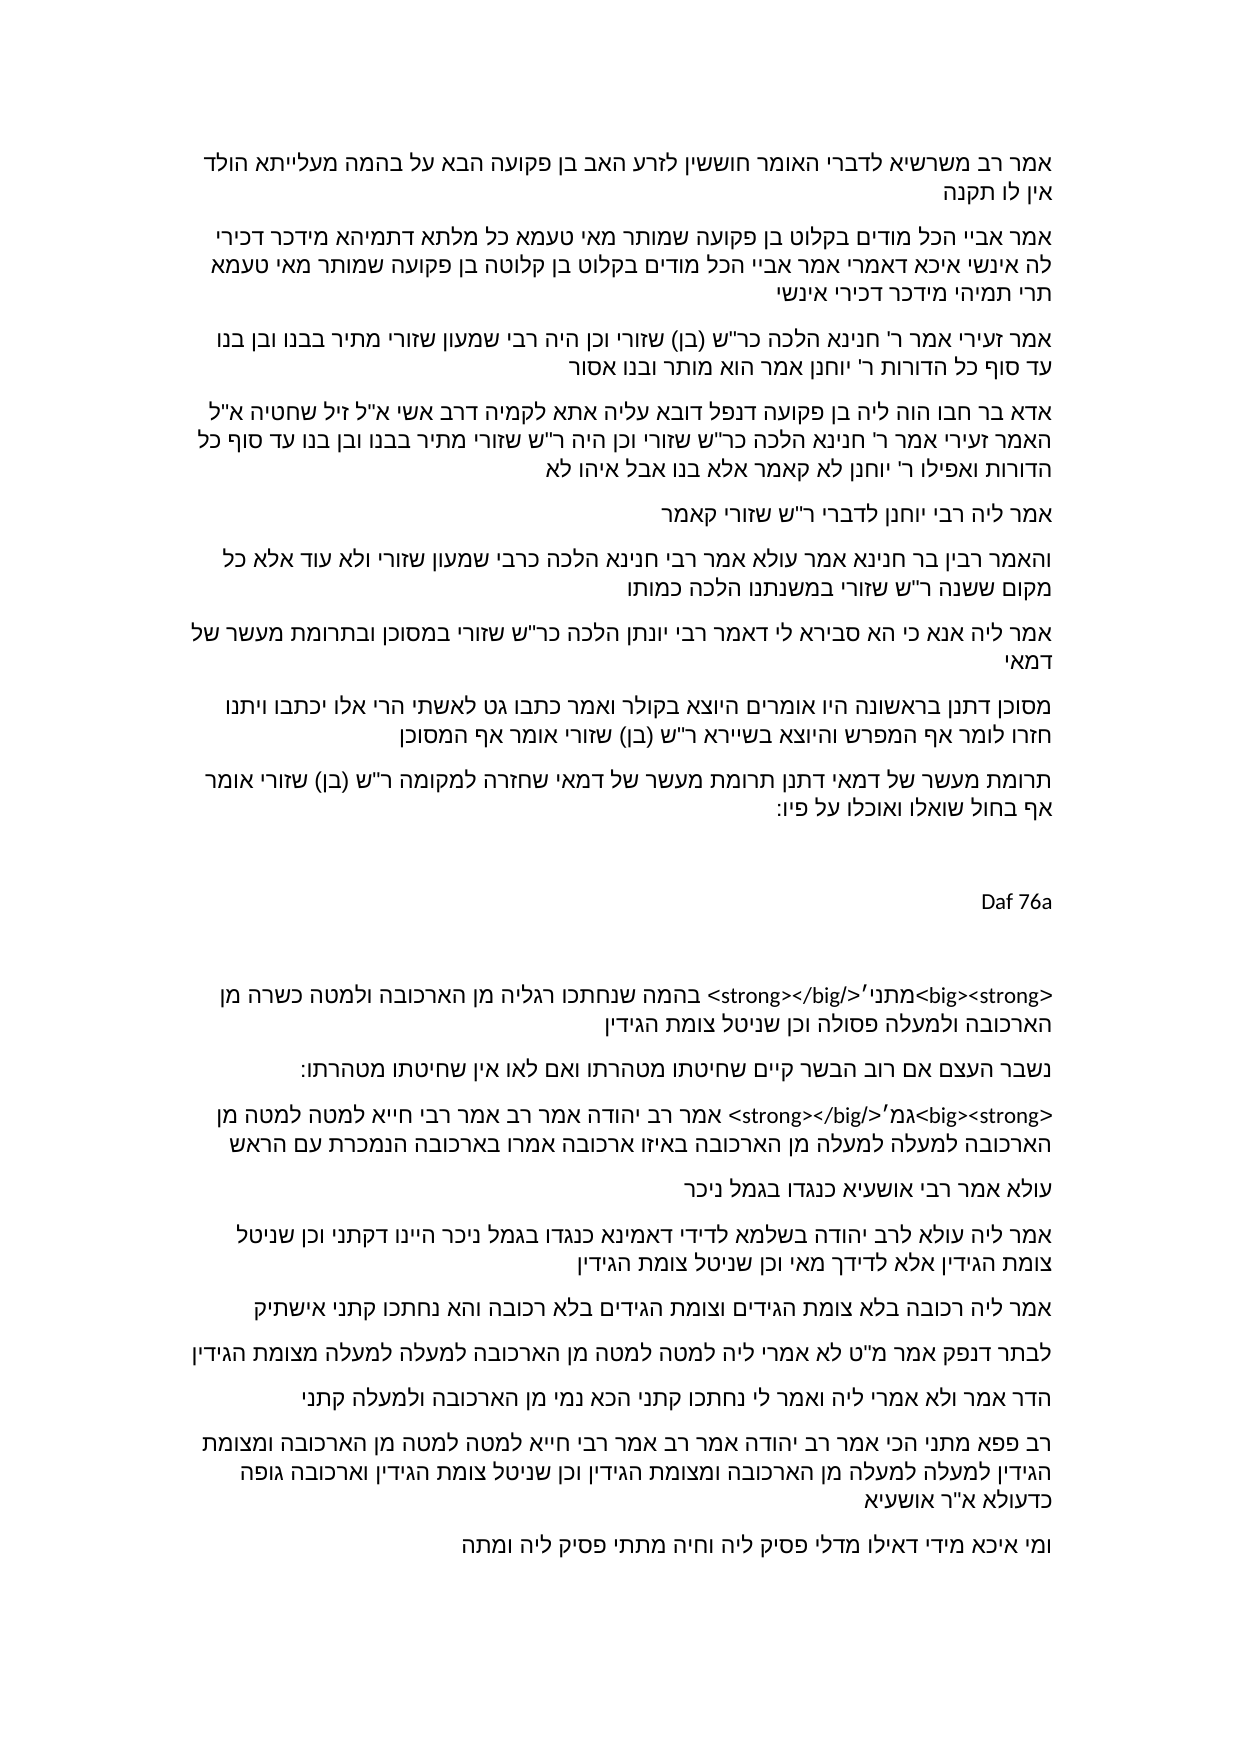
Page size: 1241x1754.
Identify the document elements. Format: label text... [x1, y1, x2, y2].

text עולא אמר רבי אושעיא כנגדו בגמל ניכר [187, 1176, 1053, 1203]
text והאמר רבין בר חנינא אמר עולא אמר רבי חנינא הלכה כרבי שמעון שזורי ולא עוד אלא כל מקום ששנה ר"ש שזורי במשנתנו הלכה כמותו [187, 546, 1053, 601]
text אמר רב משרשיא לדברי האומר חוששין לזרע האב בן פקועה הבא על בהמה מעלייתא הולד אין לו תקנה [187, 150, 1053, 205]
text אמר ליה רכובה בלא צומת הגידים וצומת הגידים בלא רכובה והא נחתכו קתני אישתיק [187, 1295, 1053, 1321]
text <big><strong>גמ׳</strong></big> אמר רב יהודה אמר רב אמר רבי חייא למטה למטה מן הארכובה למעלה למעלה מן הארכובה באיזו ארכובה אמרו בארכובה הנמכרת עם הראש [187, 1101, 1053, 1158]
text לבתר דנפק אמר מ"ט לא אמרי ליה למטה למטה מן הארכובה למעלה למעלה מצומת הגידין [187, 1340, 1053, 1367]
text אמר ליה עולא לרב יהודה בשלמא לדידי דאמינא כנגדו בגמל ניכר היינו דקתני וכן שניטל צומת הגידין אלא לדידך מאי וכן שניטל צומת הגידין [187, 1222, 1053, 1276]
text אדא בר חבו הוה ליה בן פקועה דנפל דובא עליה אתא לקמיה דרב אשי א"ל זיל שחטיה א"ל האמר זעירי אמר ר' חנינא הלכה כר"ש שזורי וכן היה ר"ש שזורי מתיר בבנו ובן בנו עד סוף כל הדורות ואפילו ר' יוחנן לא קאמר אלא בנו אבל איהו לא [187, 399, 1053, 482]
text אמר זעירי אמר ר' חנינא הלכה כר"ש (בן) שזורי וכן היה רבי שמעון שזורי מתיר בבנו ובן בנו עד סוף כל הדורות ר' יוחנן אמר הוא מותר ובנו אסור [187, 326, 1053, 380]
text אמר אביי הכל מודים בקלוט בן פקועה שמותר מאי טעמא כל מלתא דתמיהא מידכר דכירי לה אינשי איכא דאמרי אמר אביי הכל מודים בקלוט בן קלוטה בן פקועה שמותר מאי טעמא תרי תמיהי מידכר דכירי אינשי [187, 223, 1053, 307]
text נשבר העצם אם רוב הבשר קיים שחיטתו מטהרתו ואם לאו אין שחיטתו מטהרתו: [187, 1056, 1053, 1082]
text הדר אמר ולא אמרי ליה ואמר לי נחתכו קתני הכא נמי מן הארכובה ולמעלה קתני [187, 1385, 1053, 1412]
text רב פפא מתני הכי אמר רב יהודה אמר רב אמר רבי חייא למטה למטה מן הארכובה ומצומת הגידין למעלה למעלה מן הארכובה ומצומת הגידין וכן שניטל צומת הגידין וארכובה גופה כדעולא א"ר אושעיא [187, 1430, 1053, 1514]
text ומי איכא מידי דאילו מדלי פסיק ליה וחיה מתתי פסיק ליה ומתה [187, 1532, 1053, 1559]
text אמר ליה אנא כי הא סבירא לי דאמר רבי יונתן הלכה כר"ש שזורי במסוכן ובתרומת מעשר של דמאי [187, 620, 1053, 674]
text מסוכן דתנן בראשונה היו אומרים היוצא בקולר ואמר כתבו גט לאשתי הרי אלו יכתבו ויתנו חזרו לומר אף המפרש והיוצא בשיירא ר"ש (בן) שזורי אומר אף המסוכן [187, 693, 1053, 748]
text תרומת מעשר של דמאי דתנן תרומת מעשר של דמאי שחזרה למקומה ר"ש (בן) שזורי אומר אף בחול שואלו ואוכלו על פיו: [187, 767, 1053, 822]
text <big><strong>מתני׳</strong></big> בהמה שנחתכו רגליה מן הארכובה ולמטה כשרה מן הארכובה ולמעלה פסולה וכן שניטל צומת הגידין [187, 981, 1053, 1037]
text אמר ליה רבי יוחנן לדברי ר"ש שזורי קאמר [187, 501, 1053, 527]
text Daf 76a [187, 887, 1053, 915]
